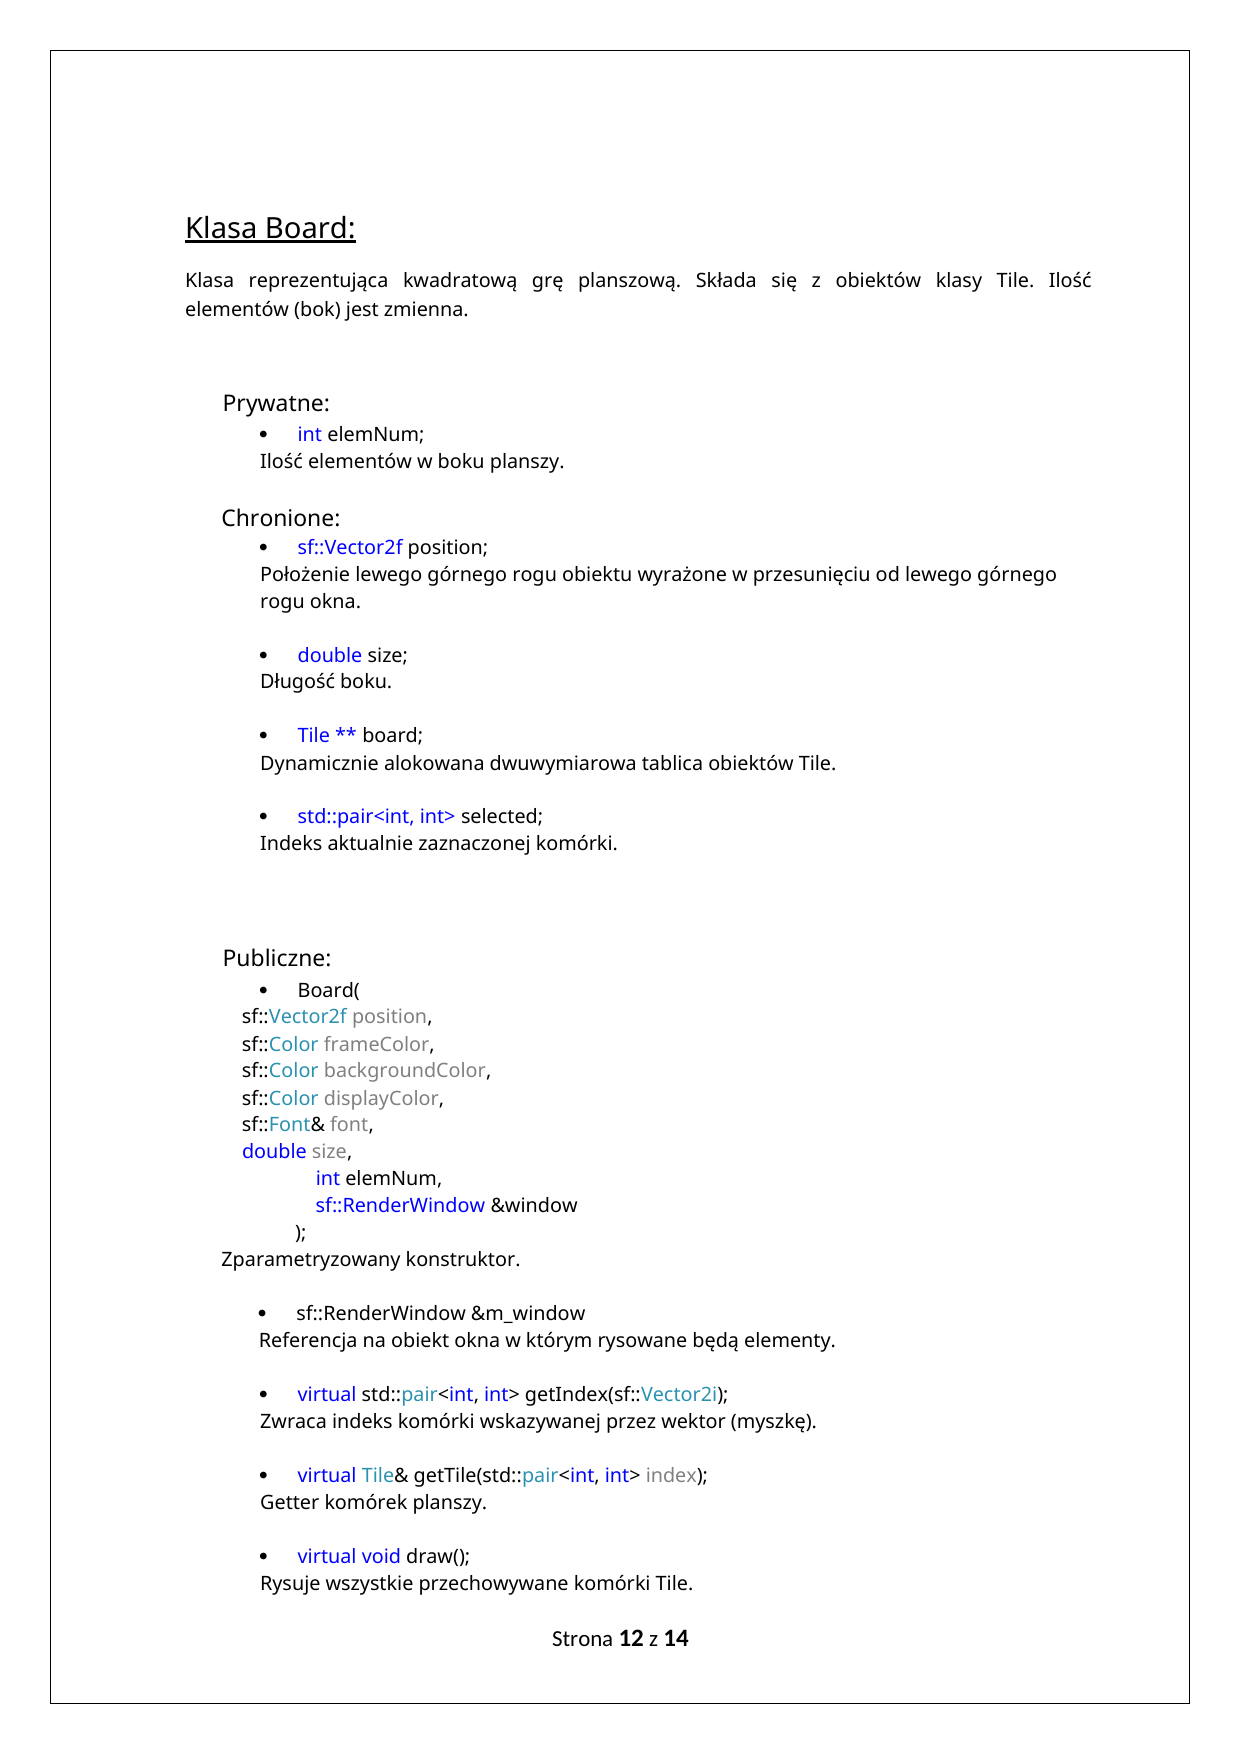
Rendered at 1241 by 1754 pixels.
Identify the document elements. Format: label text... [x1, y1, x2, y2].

text Zwraca indeks komórki wskazywanej przez wektor (myszkę). [260, 1407, 1093, 1434]
list virtual std::pair<int, int> getIndex(sf::Vector2i); [260, 1381, 1093, 1407]
list Tile ** board; [260, 722, 1093, 749]
list Board( [260, 976, 1093, 1003]
text sf::Color displayColor, [147, 1084, 1093, 1111]
list int elemNum; [260, 421, 1093, 448]
text sf::Font& font, [147, 1111, 1093, 1138]
text sf::Vector2f position, [147, 1003, 1093, 1030]
text Położenie lewego górnego rogu obiektu wyrażone w przesunięciu od lewego górnego rogu okna. [260, 560, 1093, 614]
list sf::Vector2f position; [260, 533, 1093, 560]
text Rysuje wszystkie przechowywane komórki Tile. [260, 1569, 1093, 1596]
text Klasa reprezentująca kwadratową grę planszową. Składa się z obiektów klasy Tile. Ilość elementów (bok) jest zmienna. [185, 266, 1093, 322]
text Ilość elementów w boku planszy. [221, 448, 1093, 475]
text Długość boku. [260, 668, 1093, 695]
list std::pair<int, int> selected; [260, 803, 1093, 830]
text int elemNum, sf::RenderWindow &window [295, 1165, 1093, 1219]
text ); [147, 1219, 1093, 1246]
text Chronione: [221, 502, 1093, 533]
list double size; [260, 641, 1093, 668]
list virtual Tile& getTile(std::pair<int, int> index); [260, 1461, 1093, 1488]
text double size, [147, 1138, 1093, 1165]
list virtual void draw(); [260, 1542, 1093, 1569]
list Prywatne: [222, 387, 1093, 418]
text Klasa Board: [185, 207, 1093, 247]
text Zparametryzowany konstruktor. [147, 1246, 1093, 1273]
list Publiczne: [222, 942, 1093, 973]
text Dynamicznie alokowana dwuwymiarowa tablica obiektów Tile. [260, 749, 1093, 776]
text sf::Color frameColor, [147, 1030, 1093, 1057]
text sf::Color backgroundColor, [147, 1057, 1093, 1084]
text Getter komórek planszy. [260, 1488, 1093, 1515]
list sf::RenderWindow &m_window [259, 1299, 1093, 1327]
list Referencja na obiekt okna w którym rysowane będą elementy. [259, 1327, 1093, 1353]
text Indeks aktualnie zaznaczonej komórki. [260, 830, 1093, 857]
